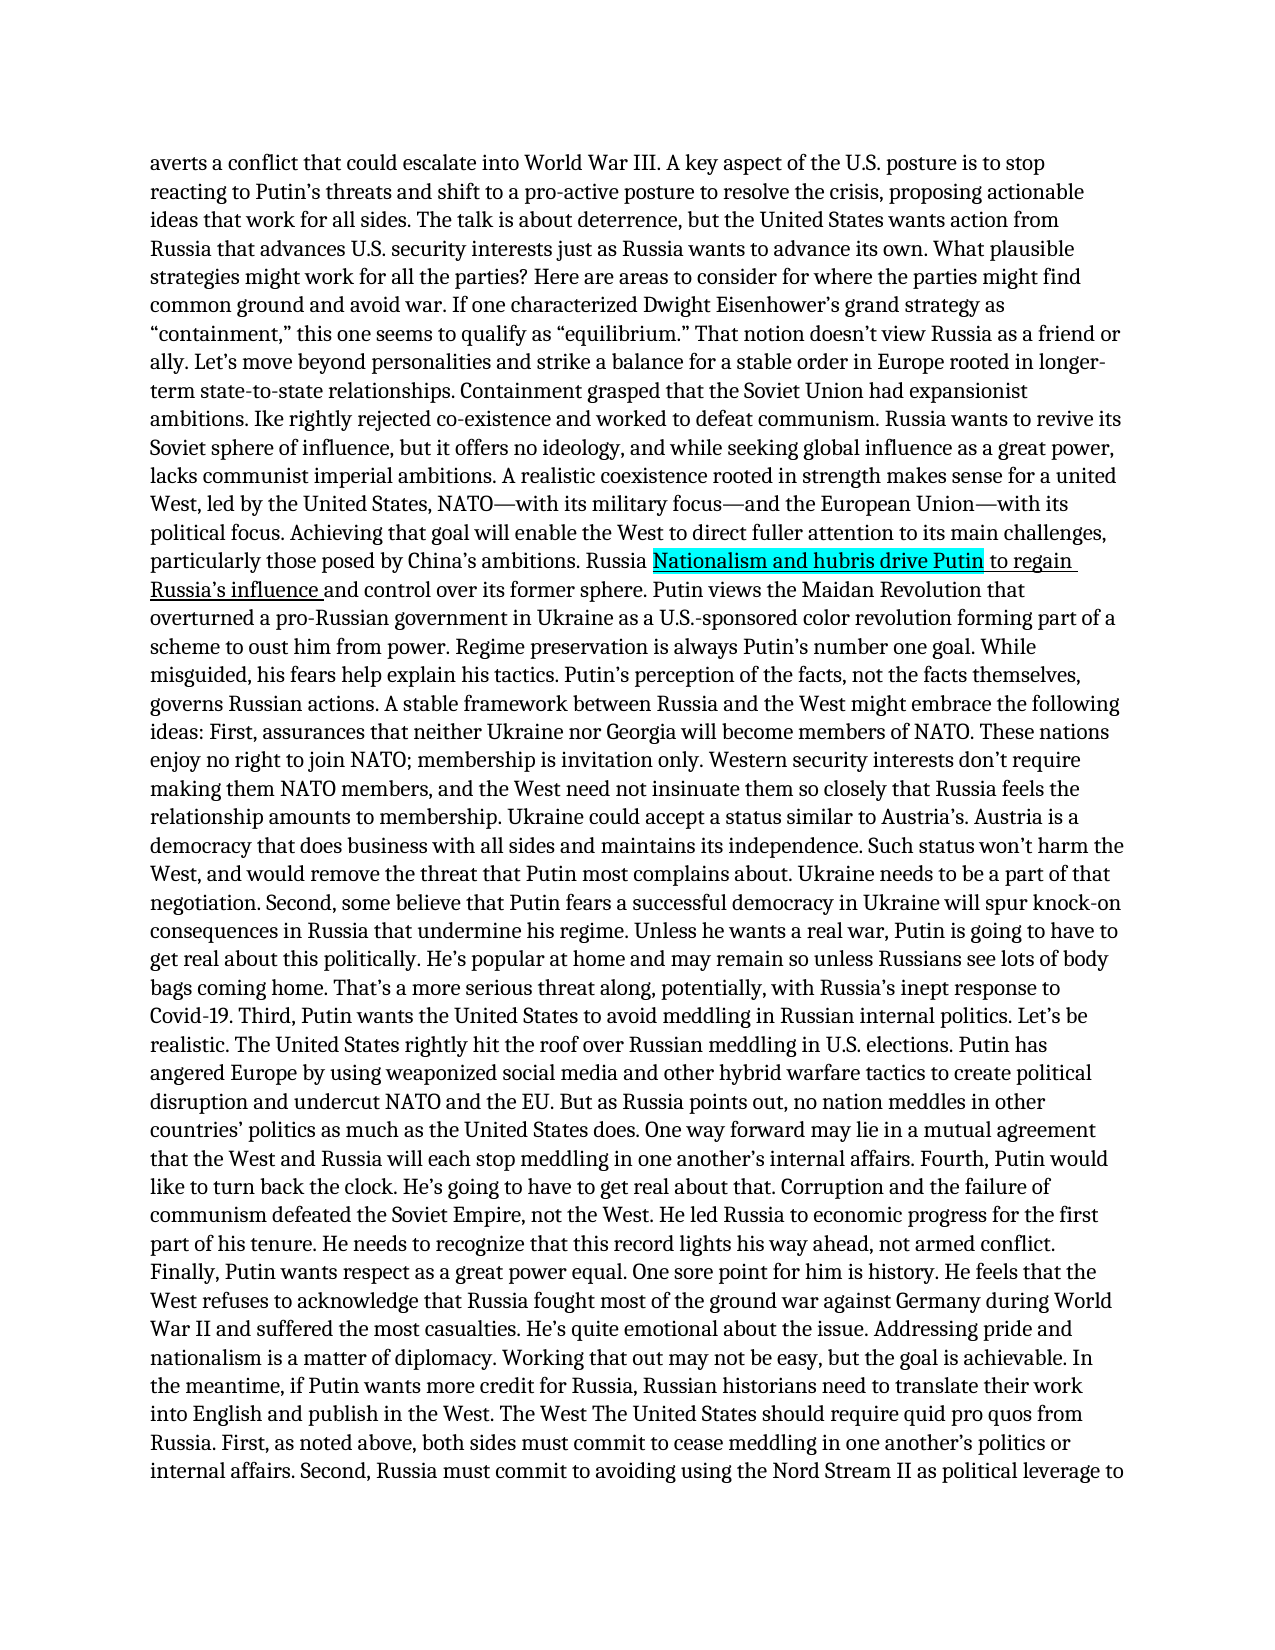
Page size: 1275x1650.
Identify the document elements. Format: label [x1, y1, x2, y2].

text [150, 150, 1125, 1484]
